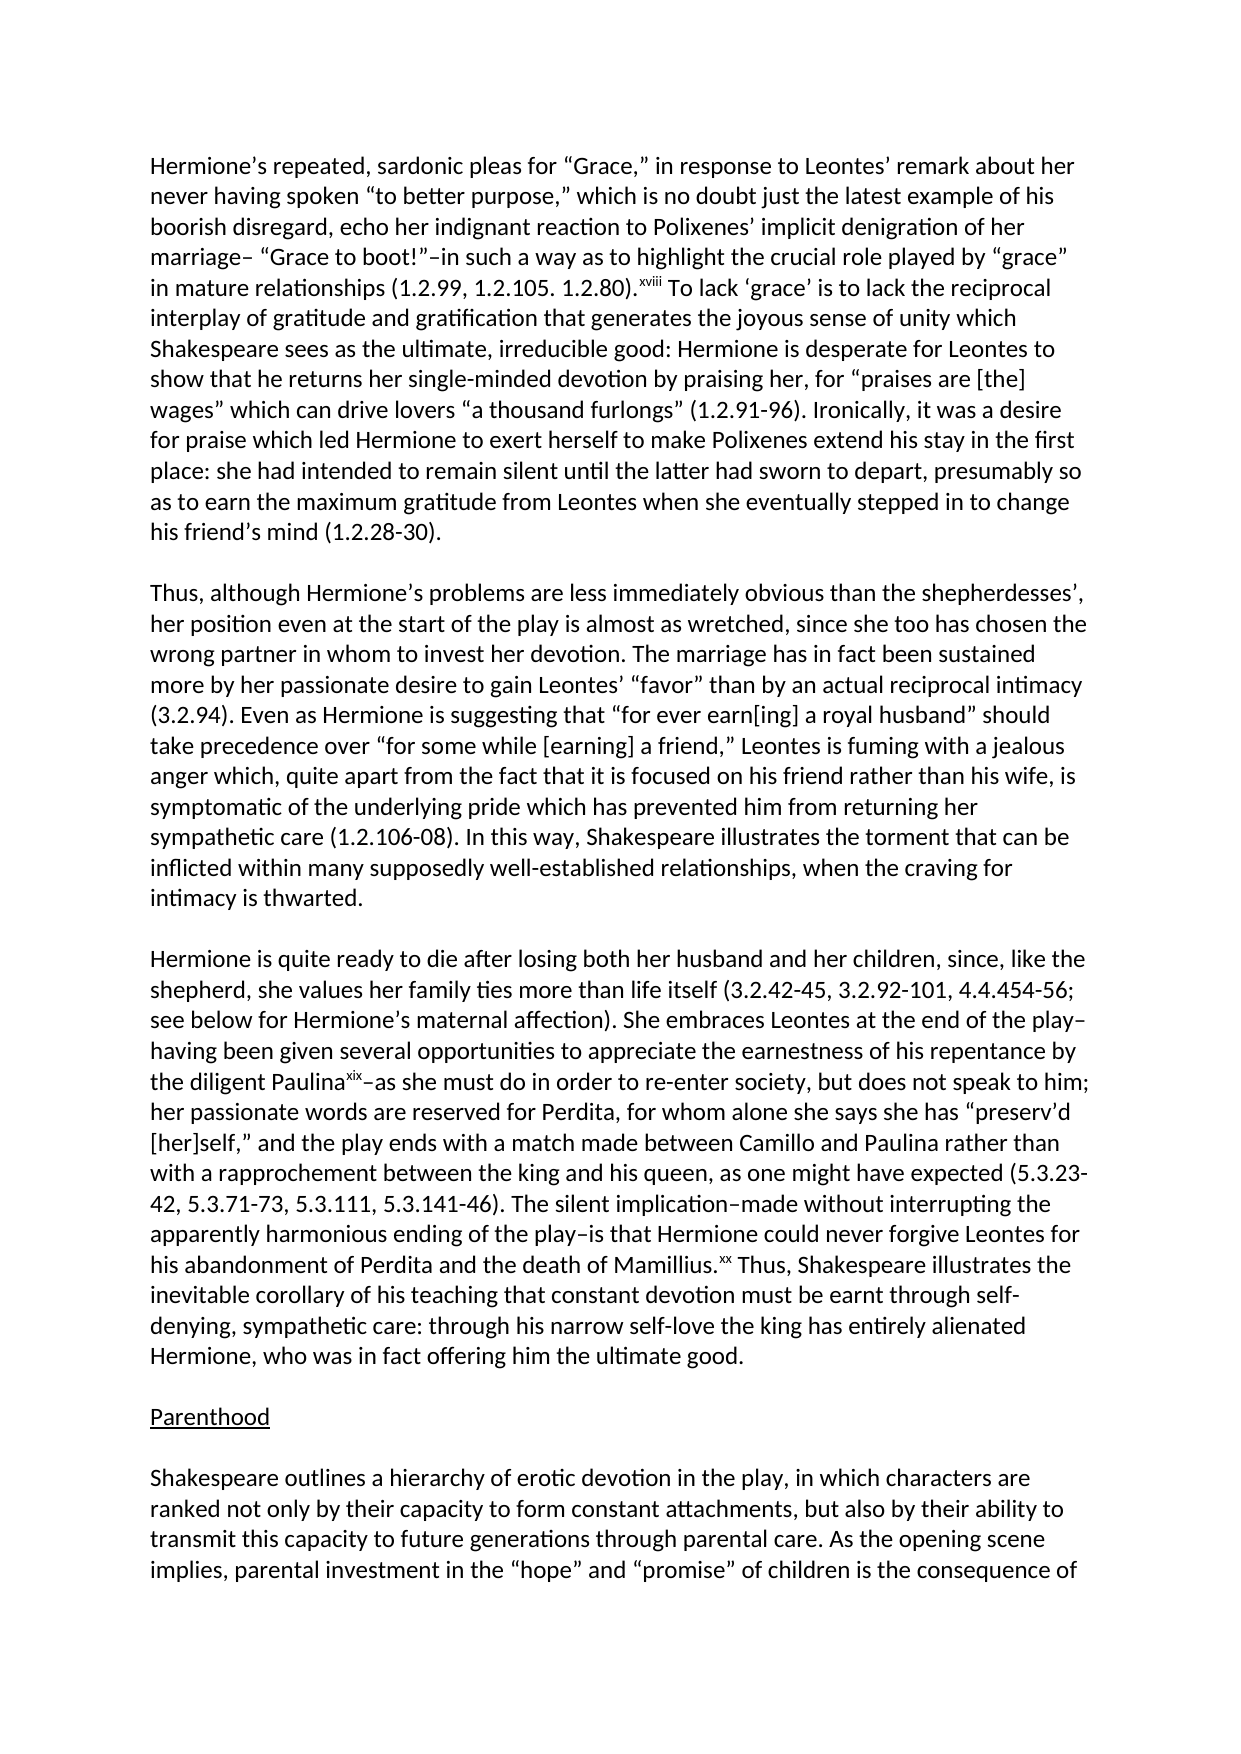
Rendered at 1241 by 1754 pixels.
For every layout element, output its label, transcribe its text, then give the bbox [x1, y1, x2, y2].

text Hermione’s repeated, sardonic pleas for “Grace,” in response to Leontes’ remark about her never having spoken “to better purpose,” which is no doubt just the latest example of his boorish disregard, echo her indignant reaction to Polixenes’ implicit denigration of her marriage– “Grace to boot!”–in such a way as to highlight the crucial role played by “grace” in mature relationships (1.2.99, 1.2.105. 1.2.80). To lack ‘grace’ is to lack the reciprocal interplay of gratitude and gratification that generates the joyous sense of unity which Shakespeare sees as the ultimate, irreducible good: Hermione is desperate for Leontes to show that he returns her single-minded devotion by praising her, for “praises are [the] wages” which can drive lovers “a thousand furlongs” (1.2.91-96). Ironically, it was a desire for praise which led Hermione to exert herself to make Polixenes extend his stay in the first place: she had intended to remain silent until the latter had sworn to depart, presumably so as to earn the maximum gratitude from Leontes when she eventually stepped in to change his friend’s mind (1.2.28-30). [150, 150, 1090, 547]
text Hermione is quite ready to die after losing both her husband and her children, since, like the shepherd, she values her family ties more than life itself (3.2.42-45, 3.2.92-101, 4.4.454-56; see below for Hermione’s maternal affection). She embraces Leontes at the end of the play–having been given several opportunities to appreciate the earnestness of his repentance by the diligent Paulina–as she must do in order to re-enter society, but does not speak to him; her passionate words are reserved for Perdita, for whom alone she says she has “preserv’d [her]self,” and the play ends with a match made between Camillo and Paulina rather than with a rapprochement between the king and his queen, as one might have expected (5.3.23-42, 5.3.71-73, 5.3.111, 5.3.141-46). The silent implication–made without interrupting the apparently harmonious ending of the play–is that Hermione could never forgive Leontes for his abandonment of Perdita and the death of Mamillius. Thus, Shakespeare illustrates the inevitable corollary of his teaching that constant devotion must be earnt through self-denying, sympathetic care: through his narrow self-love the king has entirely alienated Hermione, who was in fact offering him the ultimate good. [150, 943, 1090, 1371]
text Thus, although Hermione’s problems are less immediately obvious than the shepherdesses’, her position even at the start of the play is almost as wretched, since she too has chosen the wrong partner in whom to invest her devotion. The marriage has in fact been sustained more by her passionate desire to gain Leontes’ “favor” than by an actual reciprocal intimacy (3.2.94). Even as Hermione is suggesting that “for ever earn[ing] a royal husband” should take precedence over “for some while [earning] a friend,” Leontes is fuming with a jealous anger which, quite apart from the fact that it is focused on his friend rather than his wife, is symptomatic of the underlying pride which has prevented him from returning her sympathetic care (1.2.106-08). In this way, Shakespeare illustrates the torment that can be inflicted within many supposedly well-established relationships, when the craving for intimacy is thwarted. [150, 577, 1090, 913]
text Parenthood [150, 1401, 1090, 1432]
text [150, 1462, 1090, 1584]
